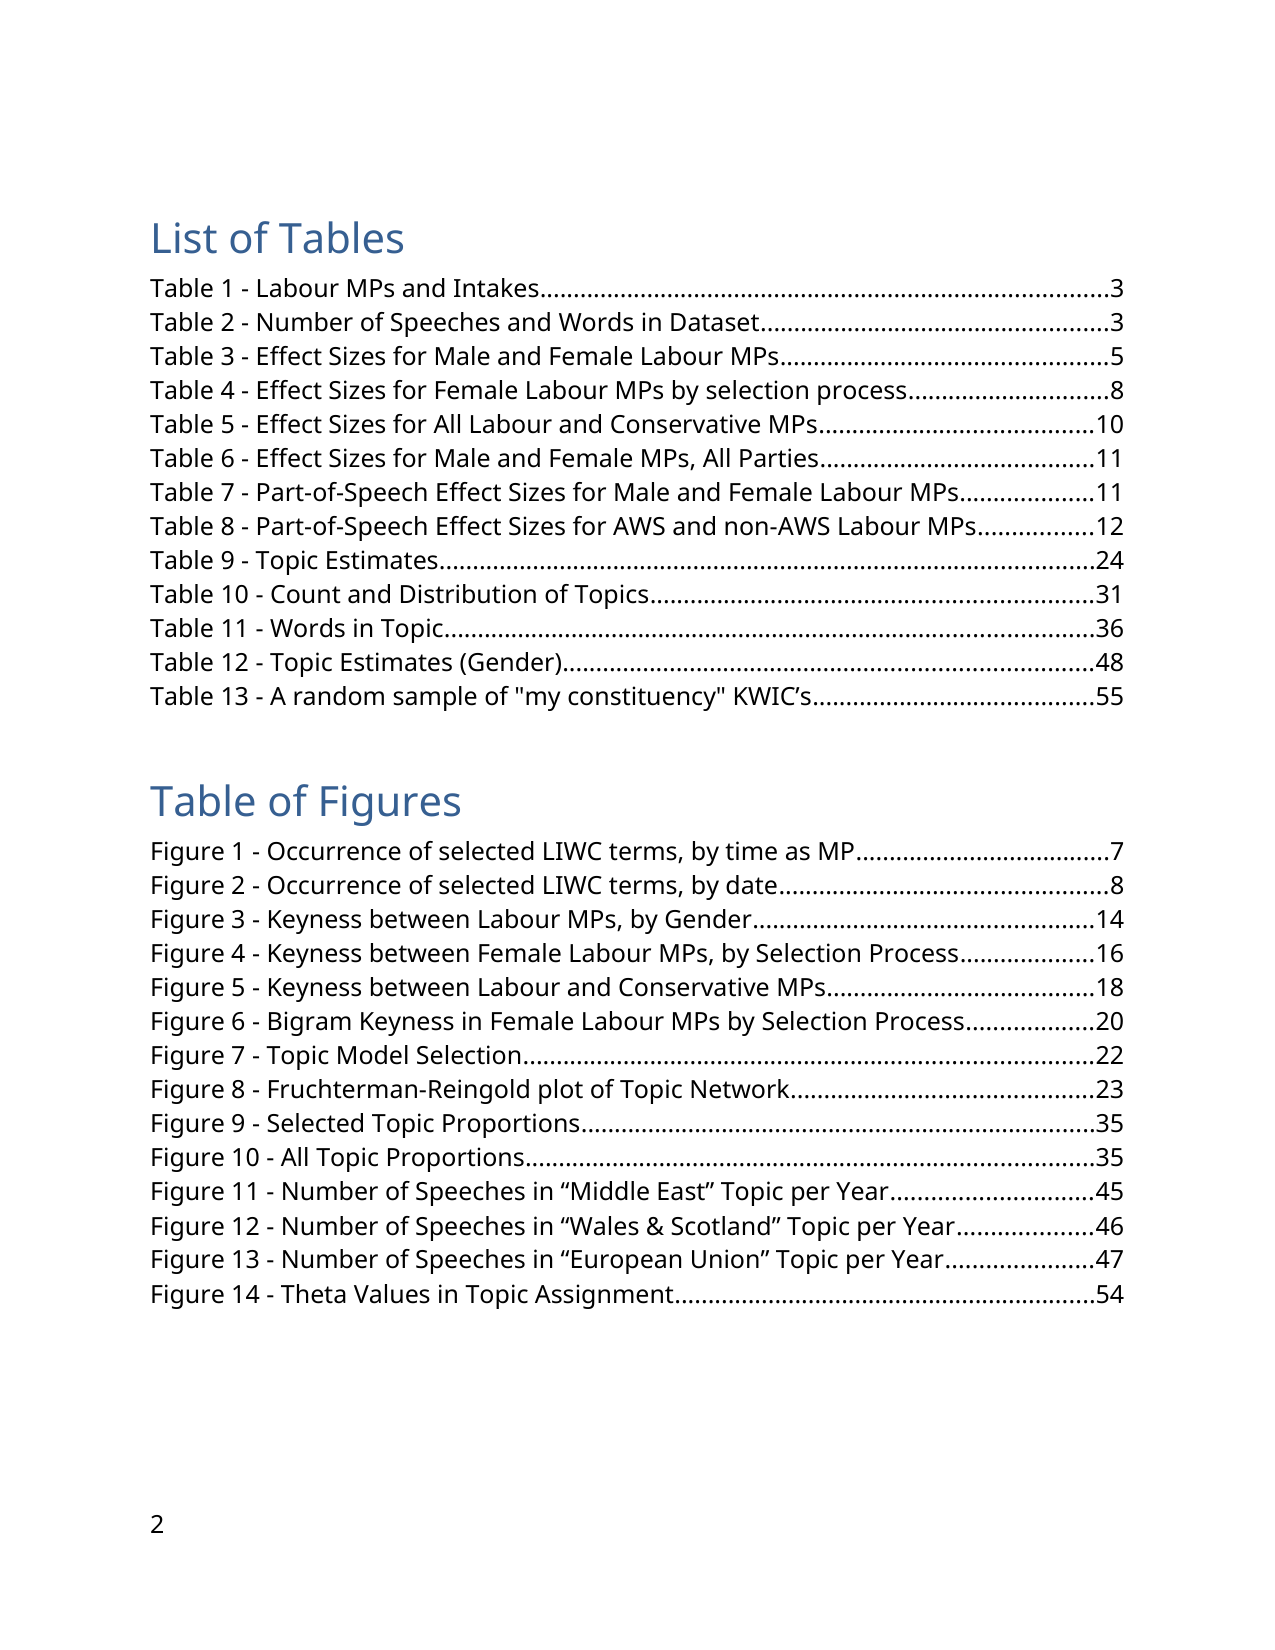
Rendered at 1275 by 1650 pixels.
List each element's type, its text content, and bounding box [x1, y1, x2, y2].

text Table 5 - Eﬀect Sizes for All Labour and Conservative MPs 10 [150, 407, 1125, 441]
text Table 10 - Count and Distribution of Topics 31 [150, 577, 1125, 611]
text Table 4 - Eﬀect Sizes for Female Labour MPs by selection process 8 [150, 372, 1125, 407]
subtitle List of Tables [150, 209, 1125, 266]
text Figure 2 - Occurrence of selected LIWC terms, by date 8 [150, 867, 1125, 902]
subtitle Table of Figures [150, 772, 1125, 829]
text Figure 11 - Number of Speeches in “Middle East” Topic per Year 45 [150, 1174, 1125, 1208]
text Table 3 - Eﬀect Sizes for Male and Female Labour MPs 5 [150, 338, 1125, 372]
text Table 13 - A random sample of "my constituency" KWIC’s 55 [150, 679, 1125, 713]
text Figure 7 - Topic Model Selection 22 [150, 1038, 1125, 1072]
text Table 7 - Part-of-Speech Eﬀect Sizes for Male and Female Labour MPs 11 [150, 475, 1125, 509]
text Table 8 - Part-of-Speech Eﬀect Sizes for AWS and non-AWS Labour MPs 12 [150, 509, 1125, 543]
text Table 6 - Eﬀect Sizes for Male and Female MPs, All Parties 11 [150, 441, 1125, 475]
text Figure 5 - Keyness between Labour and Conservative MPs 18 [150, 970, 1125, 1004]
text Figure 14 - Theta Values in Topic Assignment 54 [150, 1276, 1125, 1310]
text Figure 6 - Bigram Keyness in Female Labour MPs by Selection Process 20 [150, 1004, 1125, 1038]
text Figure 12 - Number of Speeches in “Wales & Scotland” Topic per Year 46 [150, 1208, 1125, 1242]
text Table 9 - Topic Estimates 24 [150, 543, 1125, 577]
text Figure 9 - Selected Topic Proportions 35 [150, 1106, 1125, 1140]
text Figure 13 - Number of Speeches in “European Union” Topic per Year 47 [150, 1242, 1125, 1276]
text Table 12 - Topic Estimates (Gender) 48 [150, 645, 1125, 679]
text Figure 8 - Fruchterman-Reingold plot of Topic Network 23 [150, 1072, 1125, 1106]
text Figure 4 - Keyness between Female Labour MPs, by Selection Process 16 [150, 936, 1125, 970]
text Table 1 - Labour MPs and Intakes 3 [150, 270, 1125, 304]
text Table 2 - Number of Speeches and Words in Dataset 3 [150, 304, 1125, 338]
text Figure 10 - All Topic Proportions 35 [150, 1140, 1125, 1174]
text Table 11 - Words in Topic 36 [150, 611, 1125, 645]
text Figure 3 - Keyness between Labour MPs, by Gender 14 [150, 902, 1125, 936]
text Figure 1 - Occurrence of selected LIWC terms, by time as MP 7 [150, 833, 1125, 867]
